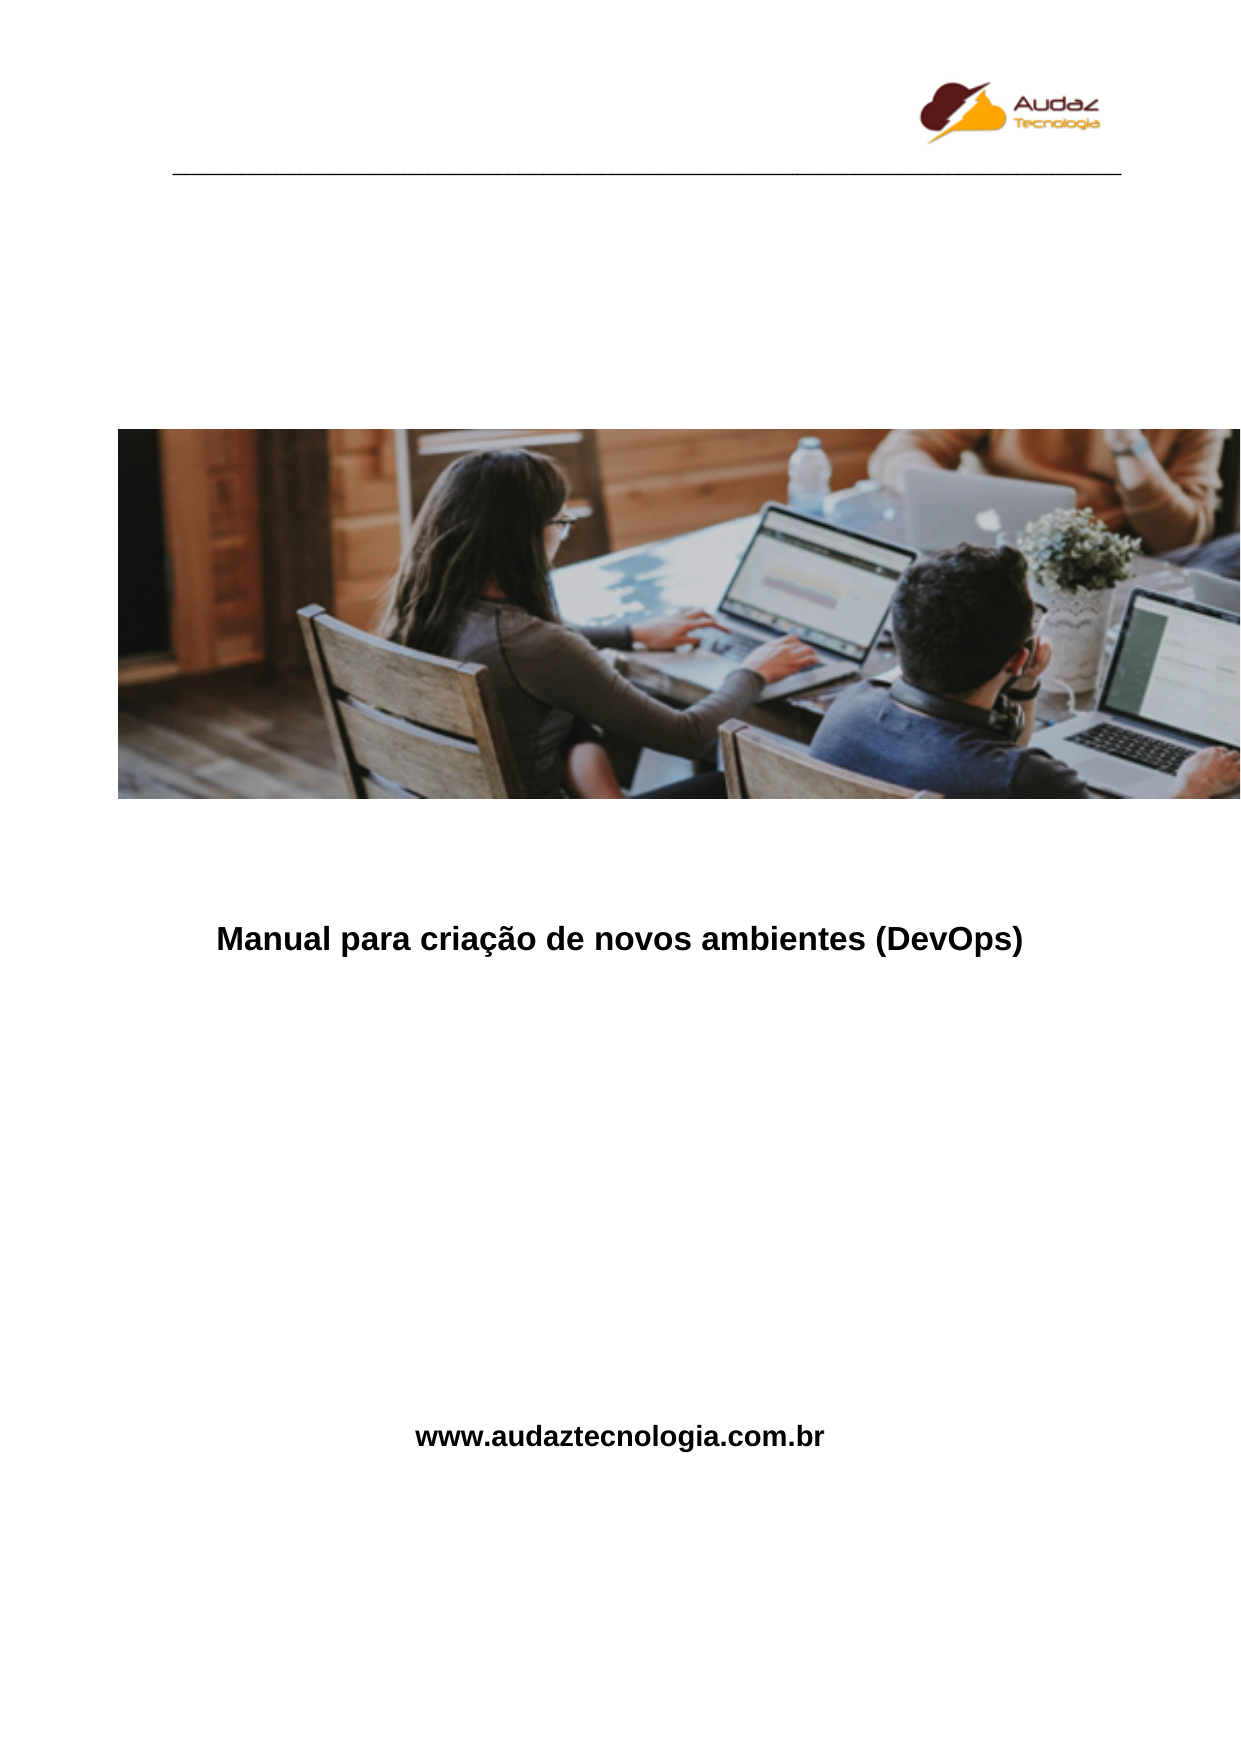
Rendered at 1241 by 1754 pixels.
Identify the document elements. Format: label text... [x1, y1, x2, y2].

text Manual para criação de novos ambientes (DevOps) [118, 919, 1122, 958]
picture [118, 429, 1241, 799]
picture [897, 75, 1123, 152]
text www.audaztecnologia.com.br [118, 1419, 1122, 1453]
